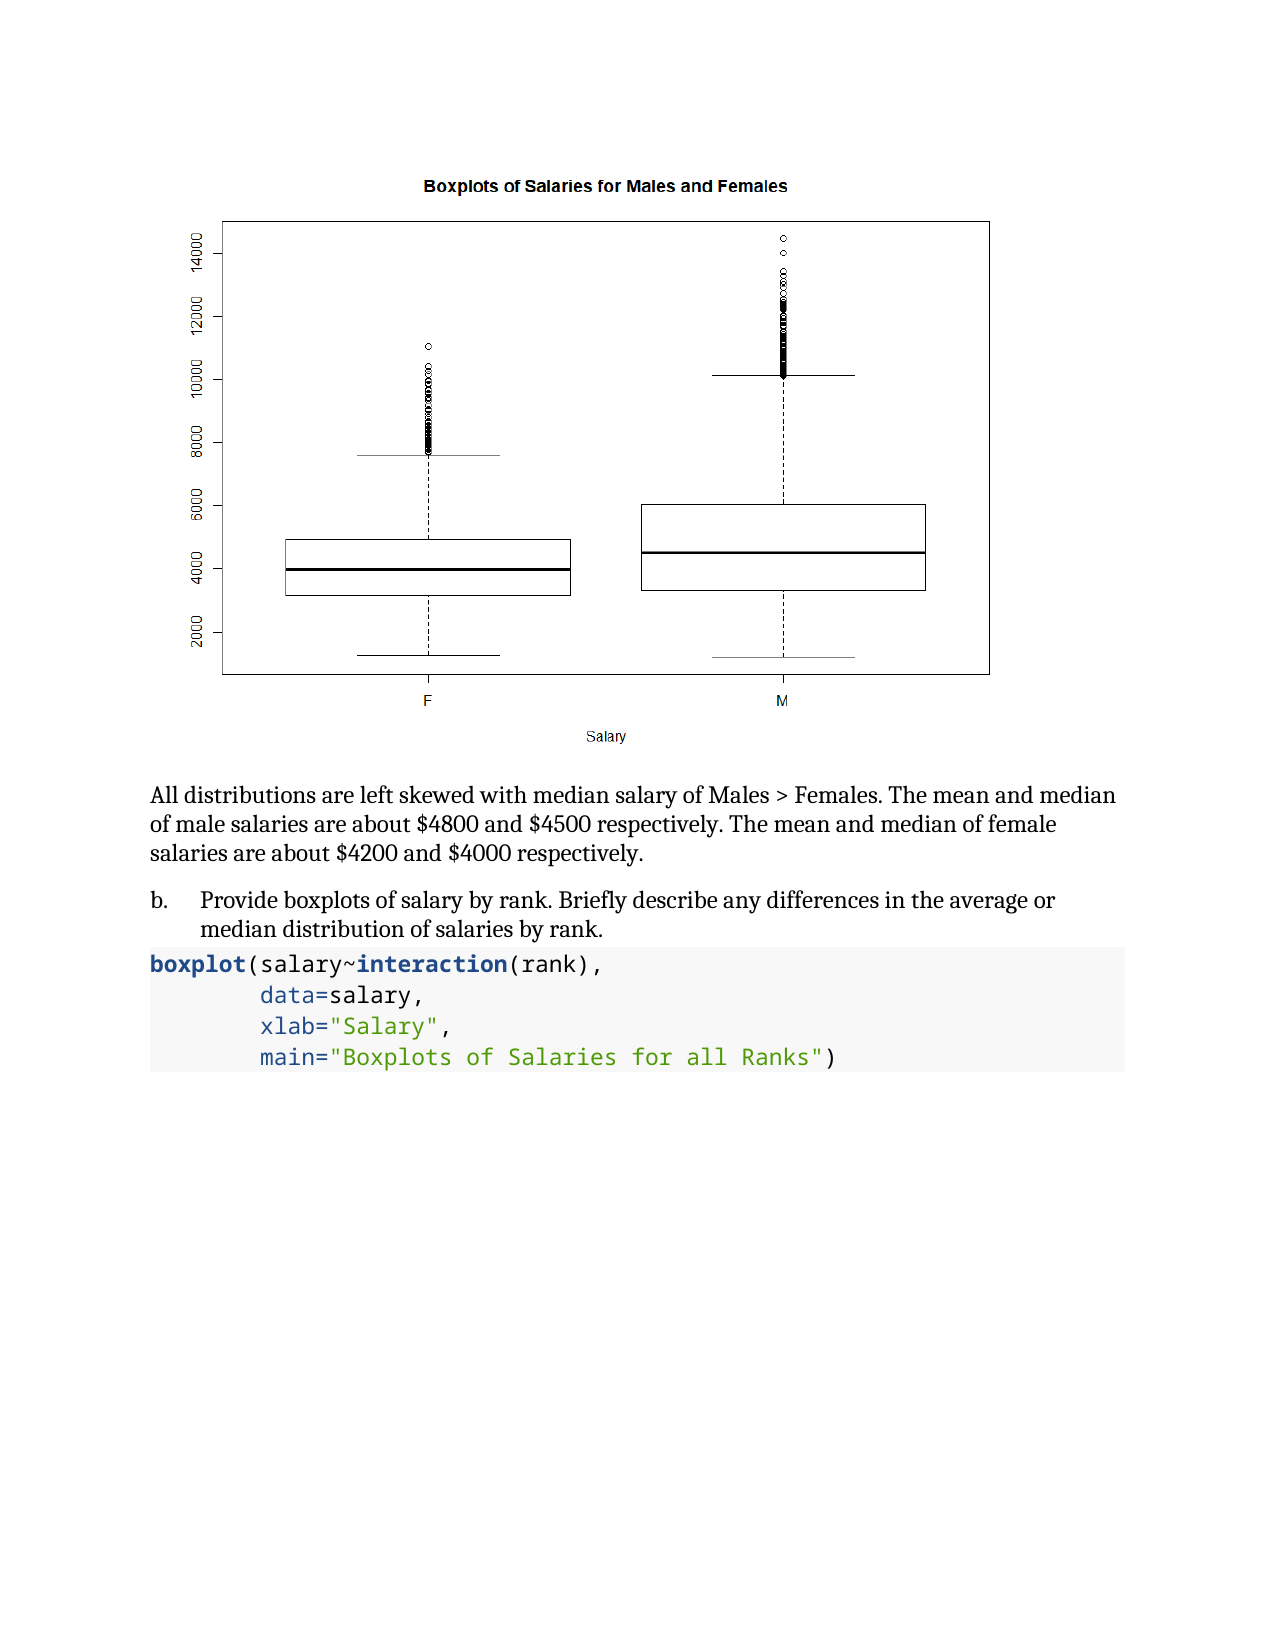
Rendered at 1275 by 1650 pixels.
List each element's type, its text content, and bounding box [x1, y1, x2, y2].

text boxplot(salary~interaction(rank), data=salary, xlab="Salary", main="Boxplots of Salaries for all Ranks") [150, 947, 1125, 1072]
list Provide boxplots of salary by rank. Briefly describe any differences in the average or median distribution of salaries by rank. [150, 886, 1125, 944]
text All distributions are left skewed with median salary of Males > Females. The mean and median of male salaries are about $4800 and $4500 respectively. The mean and median of female salaries are about $4200 and $4000 respectively. [150, 781, 1125, 867]
picture [150, 150, 1025, 763]
